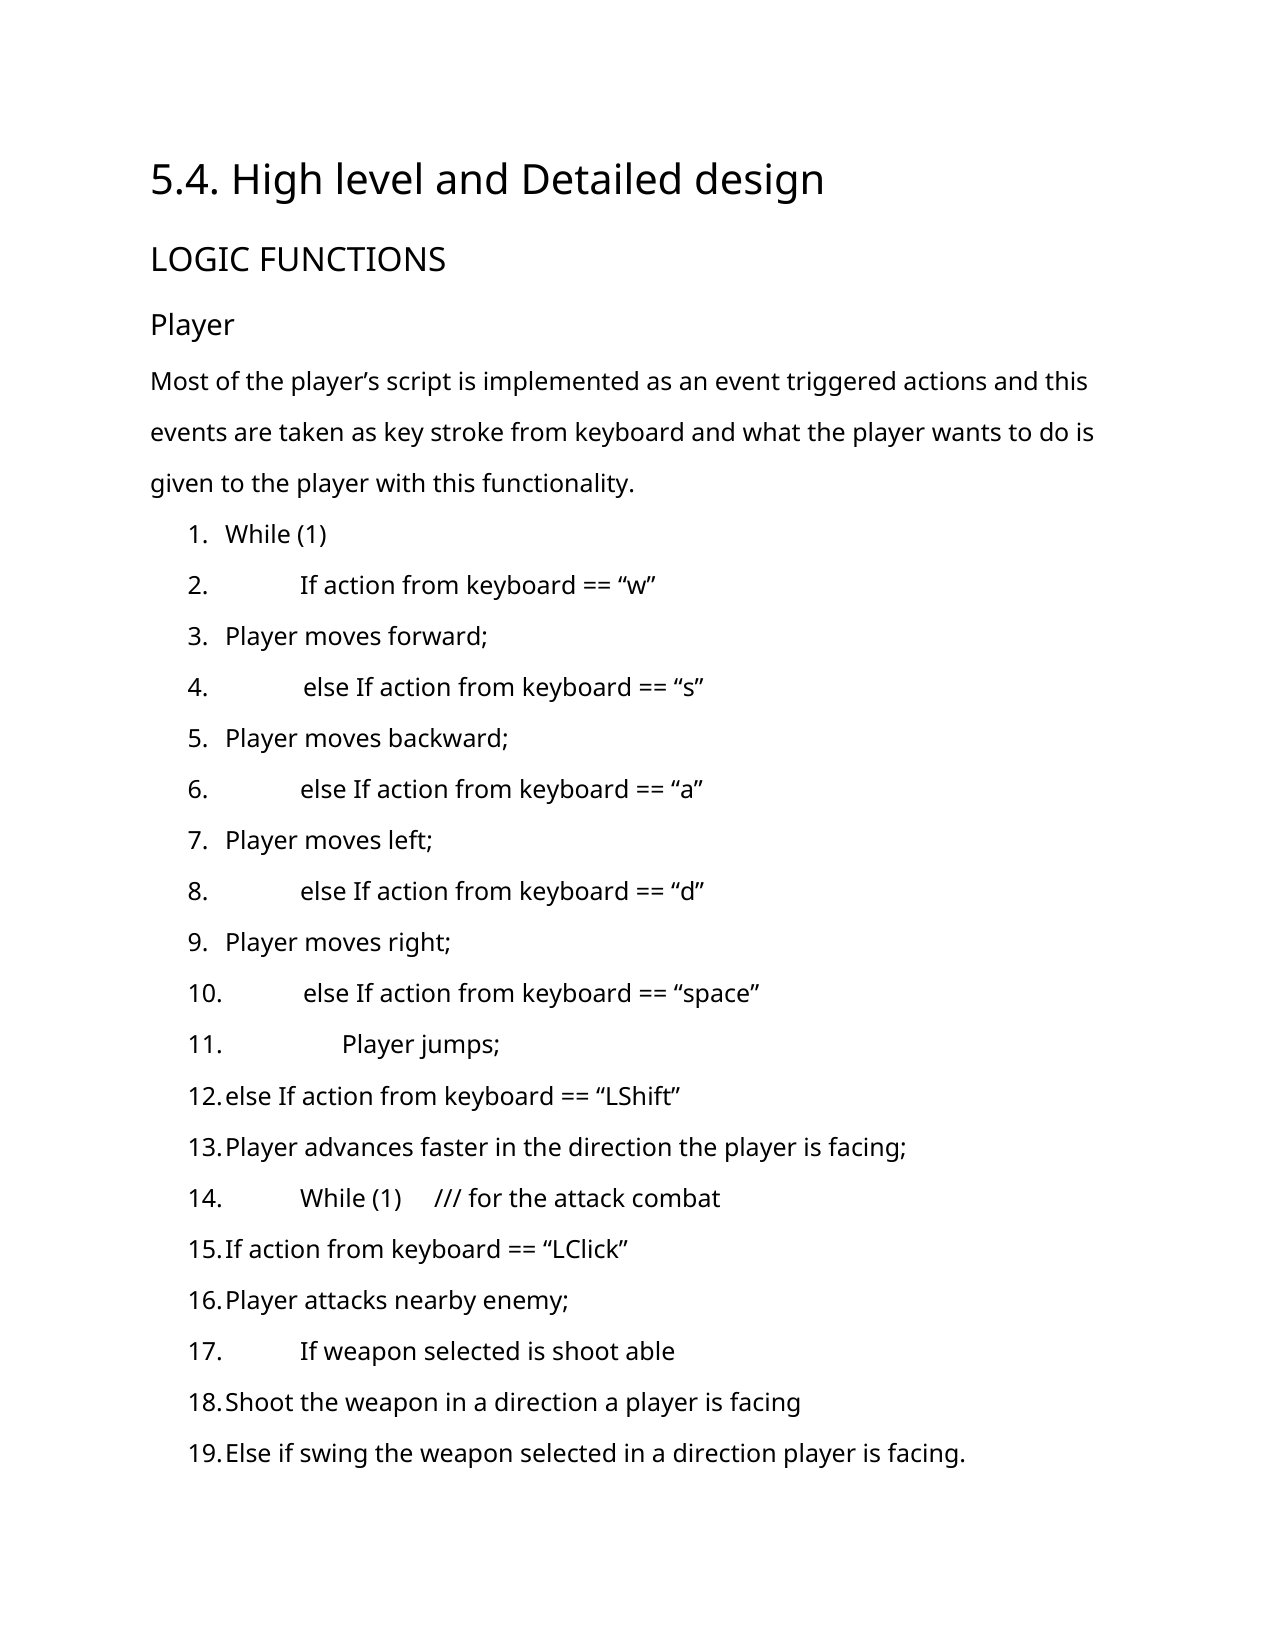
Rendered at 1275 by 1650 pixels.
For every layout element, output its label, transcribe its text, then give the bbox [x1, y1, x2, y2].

list Player moves left; [187, 823, 1125, 857]
text LOGIC FUNCTIONS [150, 236, 1125, 281]
text Most of the player’s script is implemented as an event triggered actions and this events are taken as key stroke from keyboard and what the player wants to do is given to the player with this functionality. [150, 364, 1125, 500]
list else If action from keyboard == “d” [187, 874, 1125, 908]
list Player attacks nearby enemy; [187, 1282, 1125, 1316]
list If weapon selected is shoot able [187, 1333, 1125, 1367]
list else If action from keyboard == “space” [187, 976, 1125, 1010]
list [187, 1384, 1125, 1418]
list else If action from keyboard == “a” [187, 772, 1125, 806]
list While (1) /// for the attack combat [187, 1180, 1125, 1214]
list Player jumps; [187, 1027, 1125, 1061]
list Else if swing the weapon selected in a direction player is facing. [187, 1436, 1125, 1469]
text Player [150, 304, 1125, 344]
list Player moves right; [187, 925, 1125, 959]
list If action from keyboard == “w” [187, 568, 1125, 602]
list Player moves backward; [187, 721, 1125, 755]
text 5.4. High level and Detailed design [150, 150, 1125, 207]
list Player moves forward; [187, 619, 1125, 653]
list While (1) [187, 517, 1125, 551]
list If action from keyboard == “LClick” [187, 1231, 1125, 1265]
list else If action from keyboard == “s” [187, 670, 1125, 704]
list Player advances faster in the direction the player is facing; [187, 1129, 1125, 1163]
list else If action from keyboard == “LShift” [187, 1078, 1125, 1112]
